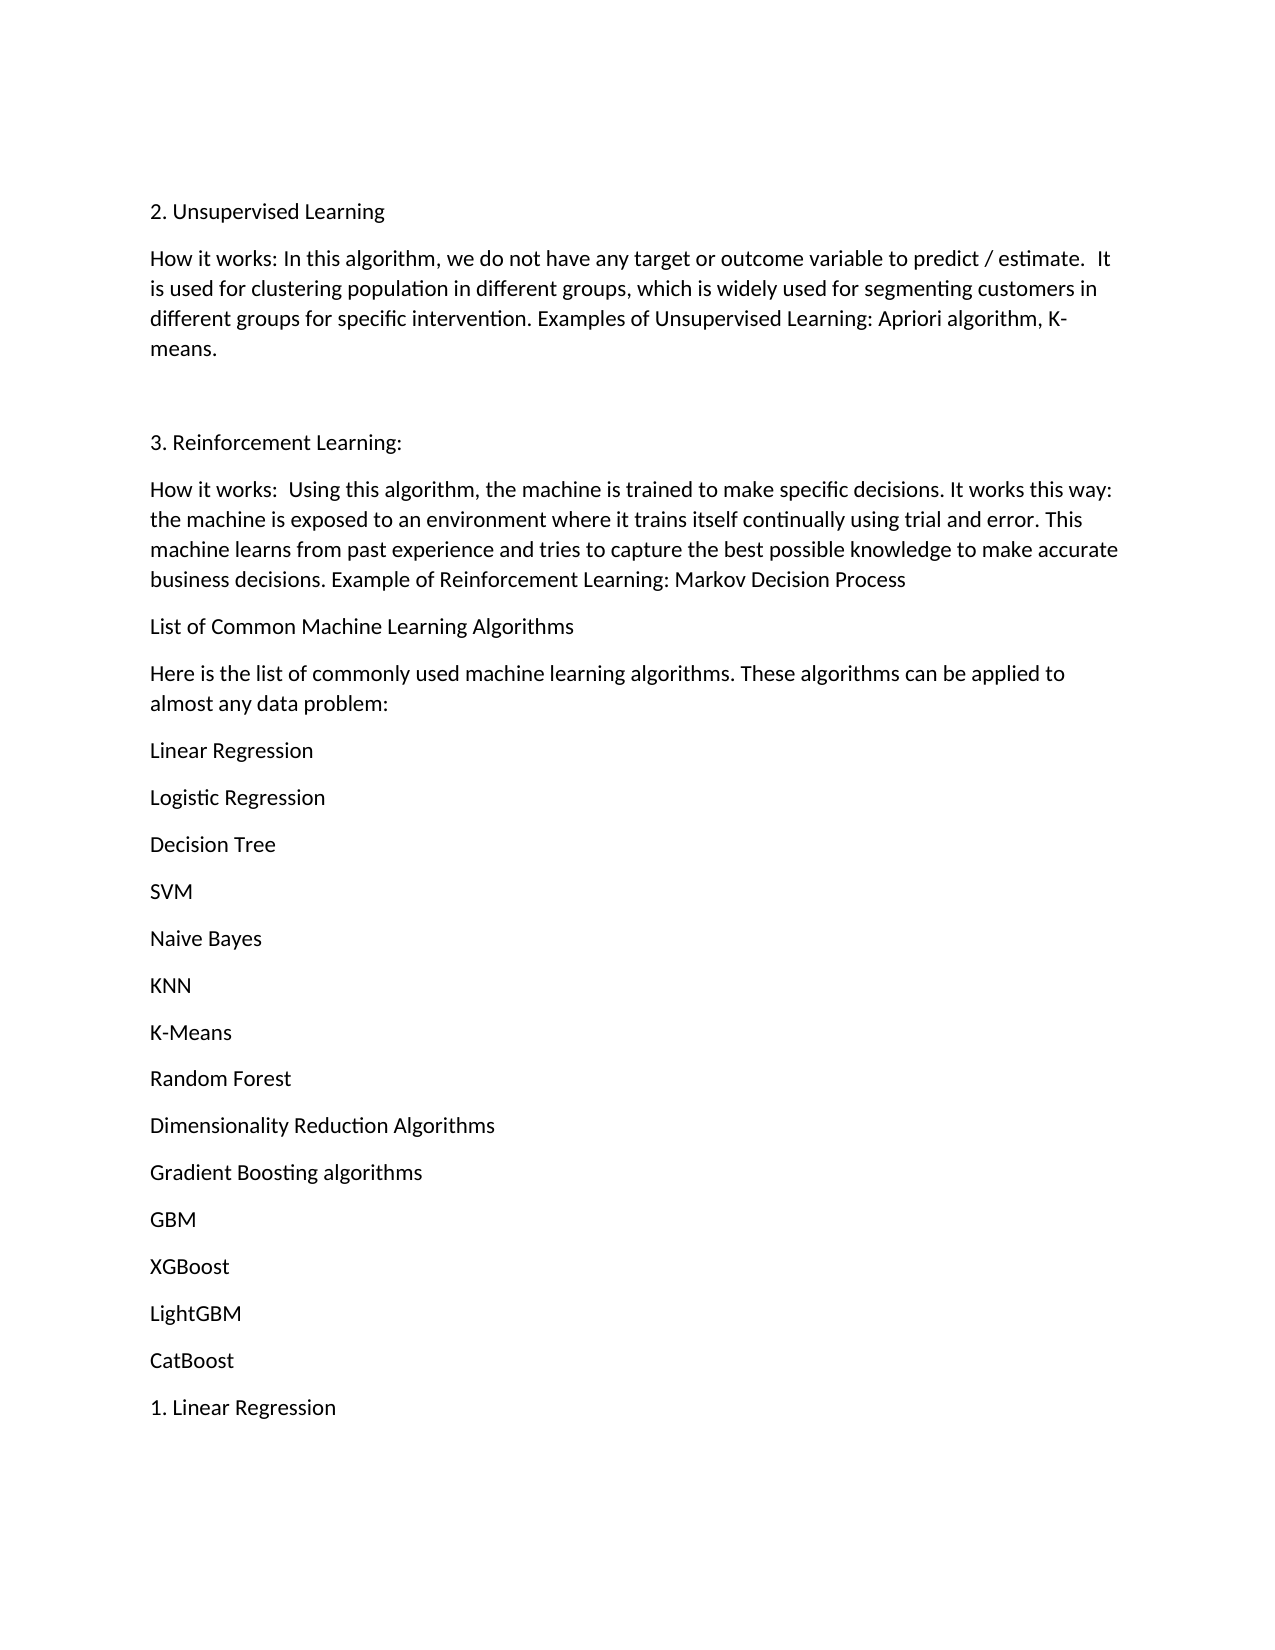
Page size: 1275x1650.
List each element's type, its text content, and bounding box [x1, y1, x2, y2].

text 3. Reinforcement Learning: [150, 428, 1125, 456]
text Random Forest [150, 1064, 1125, 1093]
text GBM [150, 1205, 1125, 1233]
text CatBoost [150, 1346, 1125, 1374]
text LightGBM [150, 1299, 1125, 1327]
text 1. Linear Regression [150, 1393, 1125, 1421]
text K-Means [150, 1018, 1125, 1046]
text KNN [150, 971, 1125, 999]
text Logistic Regression [150, 783, 1125, 811]
text Gradient Boosting algorithms [150, 1158, 1125, 1186]
text Naive Bayes [150, 924, 1125, 952]
text 2. Unsupervised Learning [150, 197, 1125, 225]
text How it works: Using this algorithm, the machine is trained to make specific decisions. It works this way: the machine is exposed to an environment where it trains itself continually using trial and error. This machine learns from past experience and tries to capture the best possible knowledge to make accurate business decisions. Example of Reinforcement Learning: Markov Decision Process [150, 475, 1125, 594]
text Here is the list of commonly used machine learning algorithms. These algorithms can be applied to almost any data problem: [150, 659, 1125, 718]
text Linear Regression [150, 736, 1125, 764]
text List of Common Machine Learning Algorithms [150, 612, 1125, 641]
text Decision Tree [150, 830, 1125, 858]
text SVM [150, 877, 1125, 905]
text How it works: In this algorithm, we do not have any target or outcome variable to predict / estimate. It is used for clustering population in different groups, which is widely used for segmenting customers in different groups for specific intervention. Examples of Unsupervised Learning: Apriori algorithm, K-means. [150, 244, 1125, 362]
text XGBoost [150, 1252, 1125, 1280]
text Dimensionality Reduction Algorithms [150, 1111, 1125, 1139]
